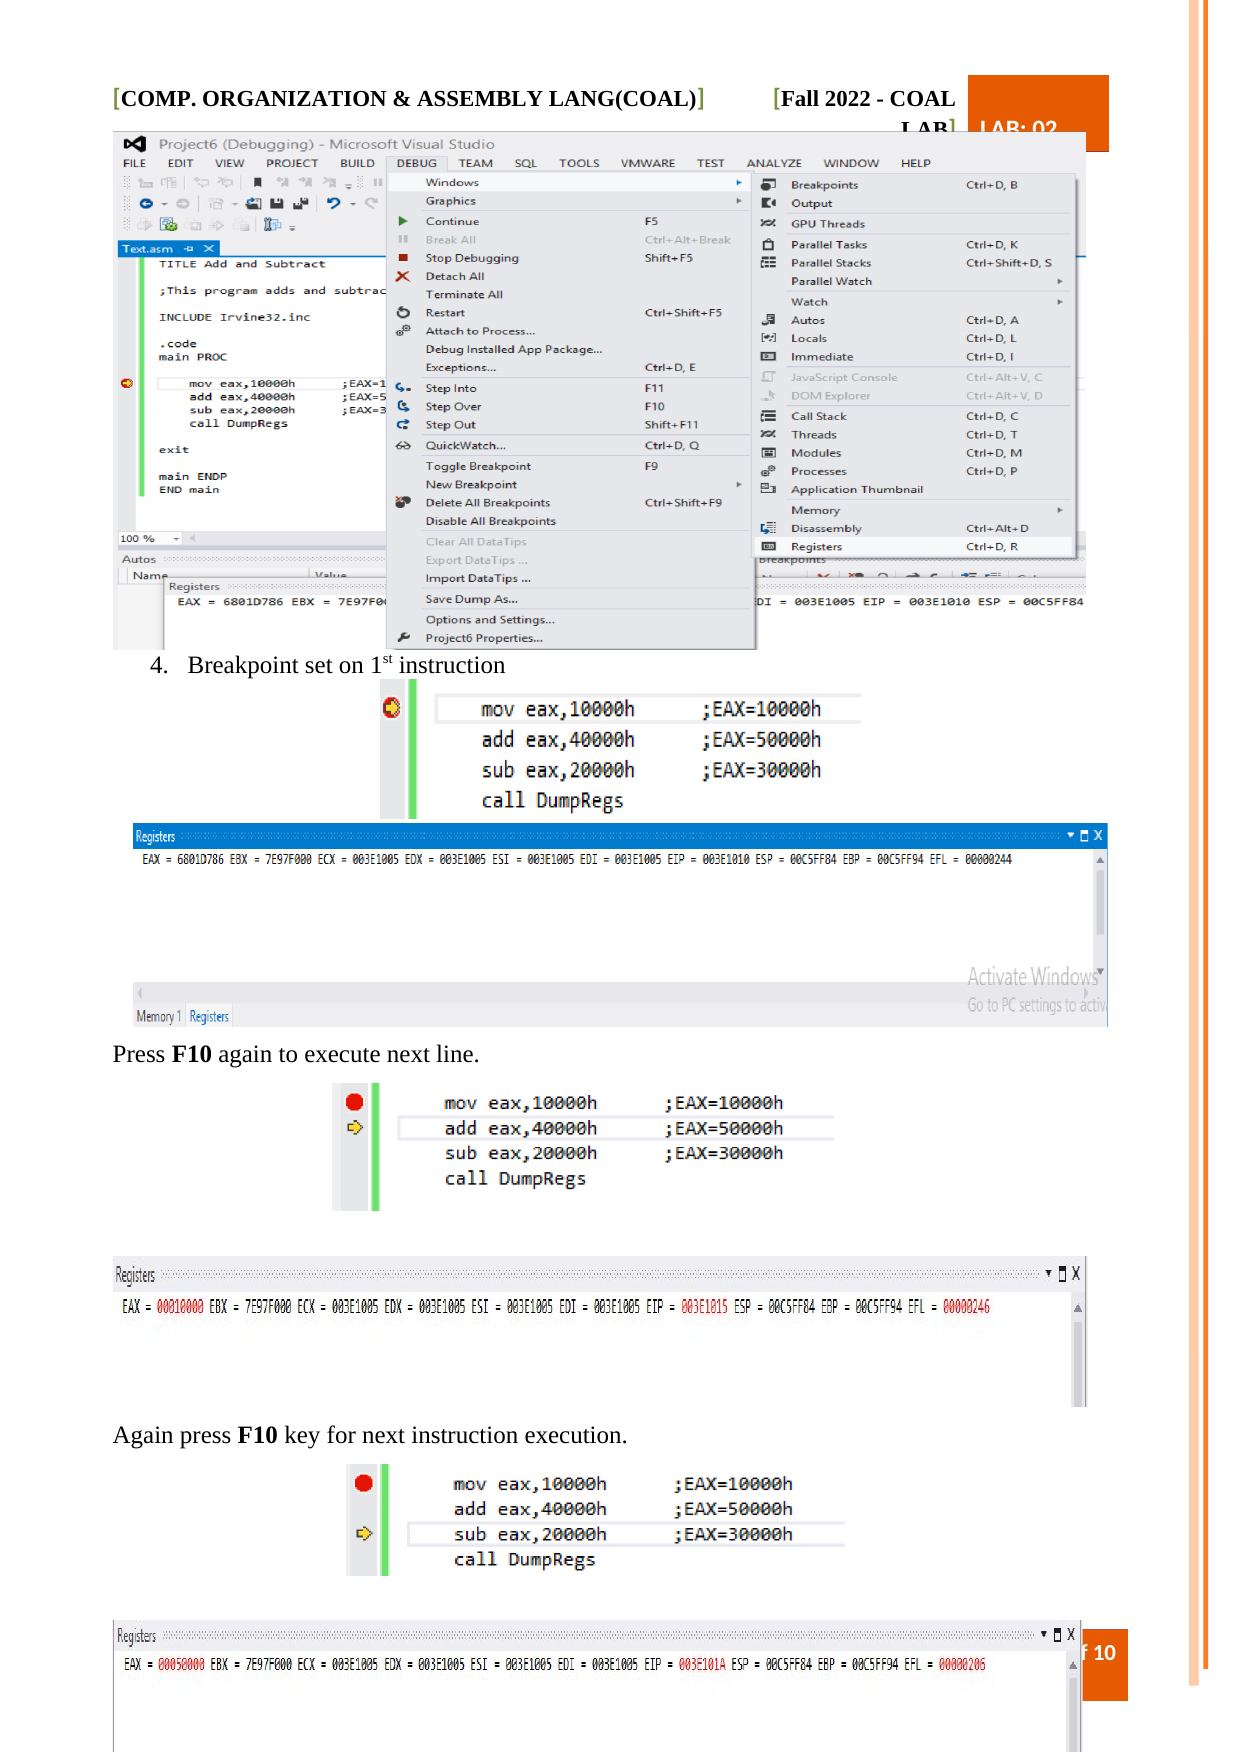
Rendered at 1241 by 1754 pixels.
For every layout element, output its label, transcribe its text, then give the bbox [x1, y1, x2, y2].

picture [132, 822, 1108, 1027]
list Breakpoint set on 1st instruction [150, 650, 1128, 679]
text Press F10 again to execute next line. [112, 1039, 1128, 1068]
picture [112, 1256, 1088, 1407]
picture [112, 131, 1086, 650]
picture [112, 1620, 1083, 1752]
picture [345, 1463, 846, 1576]
picture [379, 678, 862, 819]
picture [331, 1082, 834, 1211]
